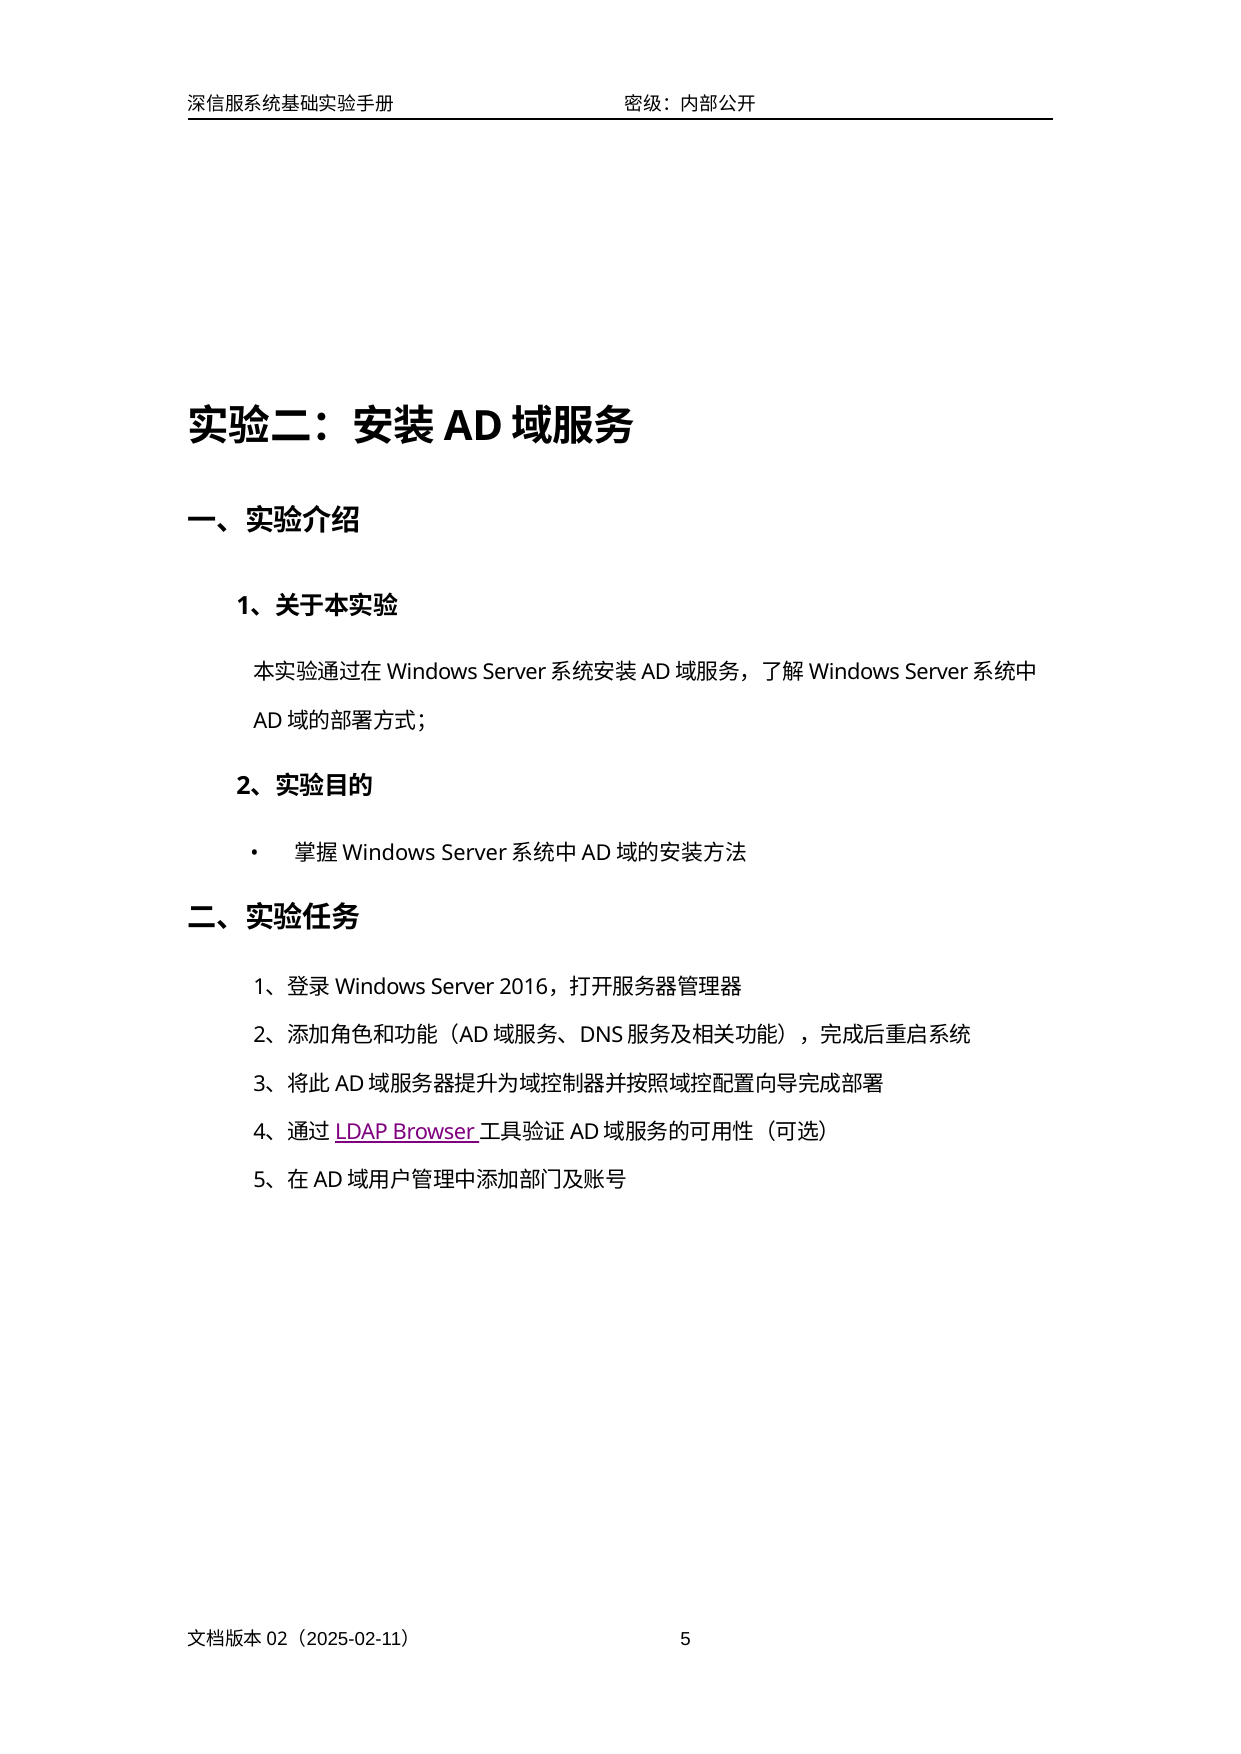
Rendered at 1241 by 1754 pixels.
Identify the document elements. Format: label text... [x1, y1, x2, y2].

list 掌握Windows Server系统中AD域的安装方法 [250, 834, 1053, 867]
text 4、通过LDAP Browser工具验证AD域服务的可用性（可选） [253, 1114, 1053, 1146]
text 实验二：安装AD域服务 [187, 389, 1053, 454]
text 1、关于本实验 [187, 571, 1053, 636]
text 一、实验介绍 [187, 485, 1053, 550]
text 3、将此AD域服务器提升为域控制器并按照域控配置向导完成部署 [253, 1065, 1053, 1098]
text 2、实验目的 [187, 751, 1053, 816]
text 5、在AD域用户管理中添加部门及账号 [253, 1162, 1053, 1194]
text 二、实验任务 [187, 882, 1053, 947]
text 1、登录Windows Server 2016，打开服务器管理器 [253, 969, 1053, 1001]
text 2、添加角色和功能（AD域服务、DNS服务及相关功能），完成后重启系统 [253, 1017, 1053, 1049]
text 本实验通过在Windows Server系统安装AD域服务，了解Windows Server系统中AD域的部署方式； [253, 654, 1053, 735]
